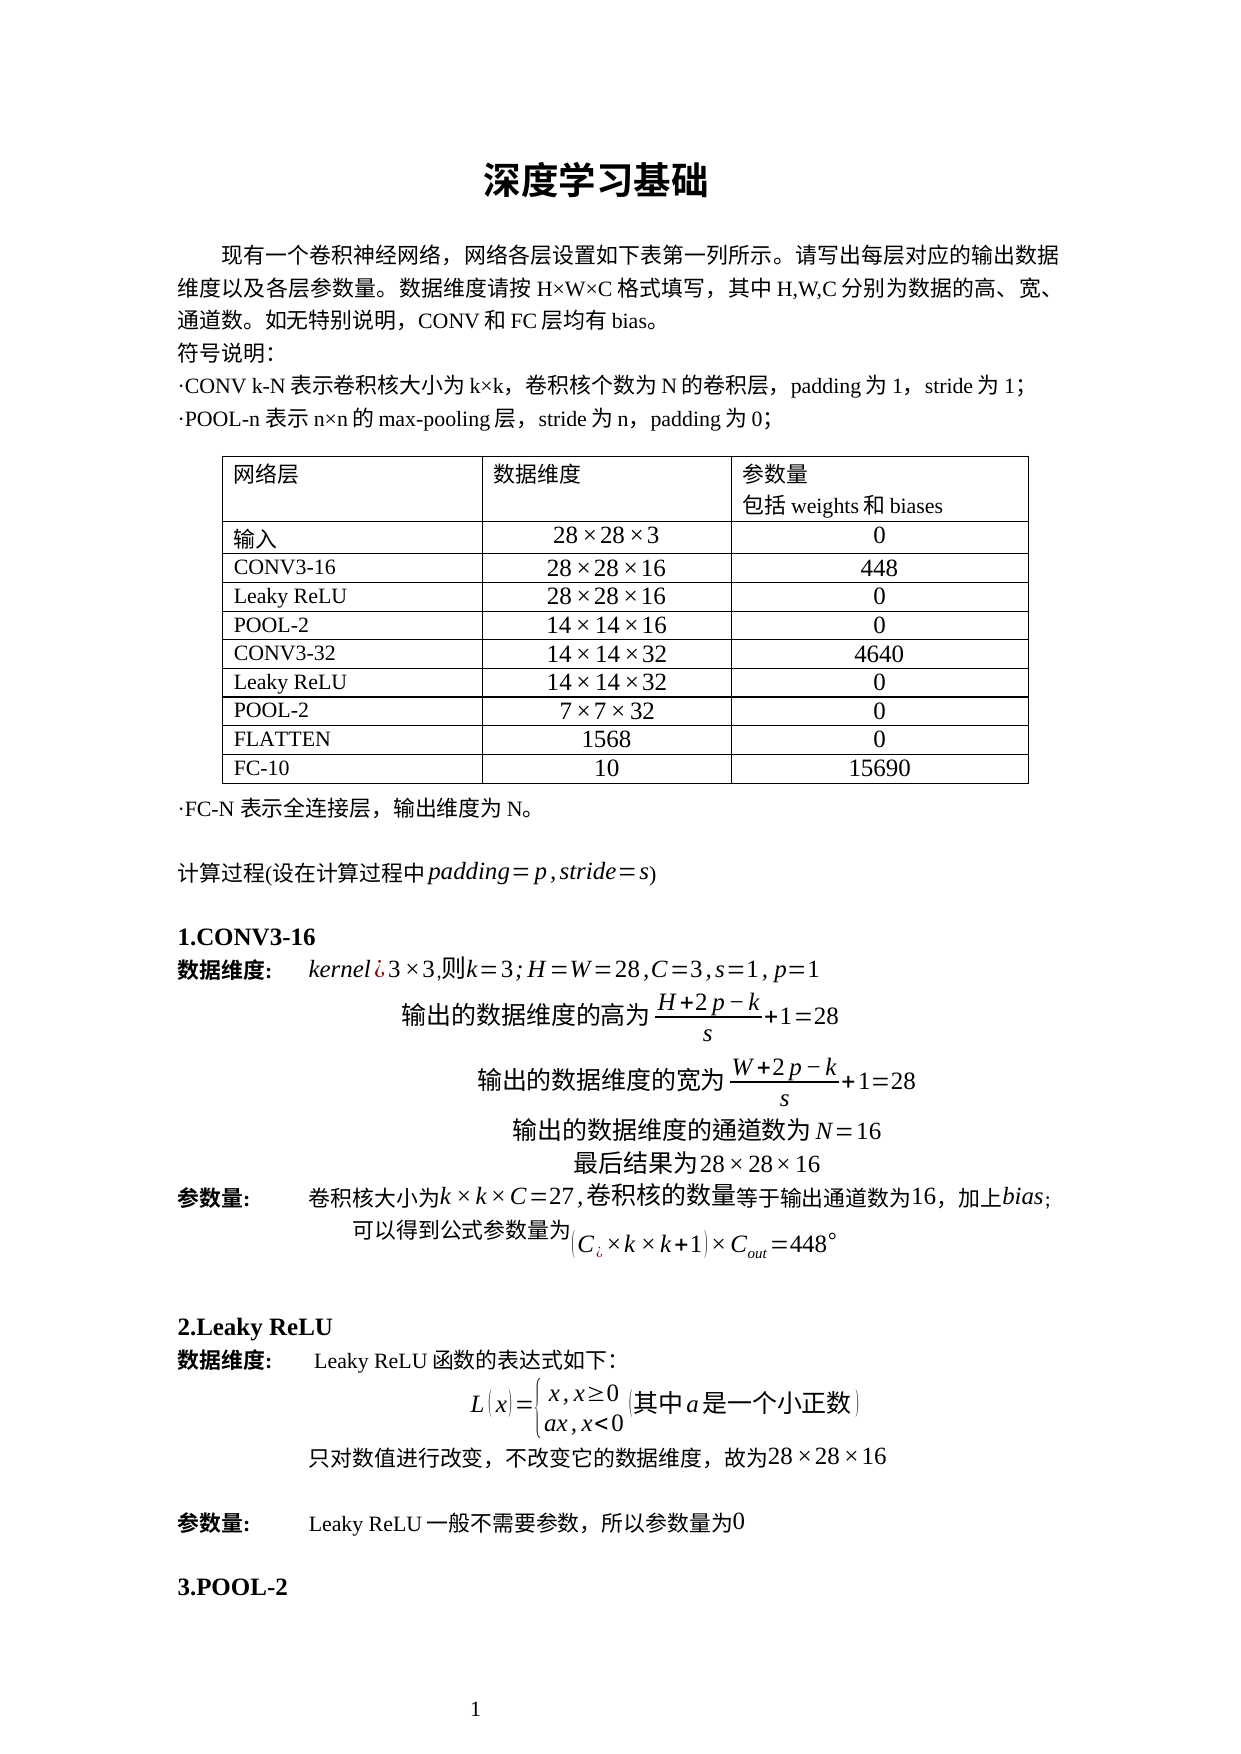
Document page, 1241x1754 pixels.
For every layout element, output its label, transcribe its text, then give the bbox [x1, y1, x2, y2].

table_cell [483, 554, 731, 582]
table_cell [483, 669, 731, 696]
list 只对数值进行改变，不改变它的数据维度，故为 [221, 1440, 1063, 1473]
table_cell [483, 583, 731, 611]
table_cell FC-10 [223, 755, 482, 782]
table_cell Leaky ReLU [223, 669, 482, 696]
table_cell [732, 669, 1028, 696]
table_cell POOL-2 [223, 698, 482, 725]
table_cell [732, 522, 1028, 553]
list 参数量: 卷积核大小为等于输出通道数为，加上; [177, 1180, 1063, 1213]
list 可以得到公式参数量为。 [308, 1213, 1063, 1278]
table_cell [732, 755, 1028, 782]
list 计算过程(设在计算过程中) [177, 855, 1063, 888]
table_cell CONV3-32 [223, 640, 482, 668]
list 数据维度: , [177, 953, 1063, 985]
table_cell [732, 554, 1028, 582]
table_cell [483, 640, 731, 668]
list 3.POOL-2 [177, 1570, 1063, 1603]
table_cell 输入 [223, 522, 482, 553]
table_header 网络层 [223, 457, 482, 521]
table_header 数据维度 [483, 457, 731, 521]
table_cell FLATTEN [223, 726, 482, 754]
list ·CONV k-N表示卷积核大小为k×k，卷积核个数为N的卷积层，padding为1，stride为1； [177, 368, 1063, 400]
table_cell [483, 612, 731, 639]
table_cell [732, 726, 1028, 754]
text 现有一个卷积神经网络，网络各层设置如下表第一列所示。请写出每层对应的输出数据维度以及各层参数量。数据维度请按H×W×C格式填写，其中H,W,C分别为数据的高、宽、通道数。如无特别说明，CONV和FC层均有bias。 [177, 238, 1063, 335]
table_cell [732, 698, 1028, 725]
text 深度学习基础 [440, 146, 1063, 211]
table_cell [732, 583, 1028, 611]
list 2.Leaky ReLU [177, 1310, 1063, 1343]
table_cell [732, 612, 1028, 639]
table_cell [483, 522, 731, 553]
table_cell [483, 698, 731, 725]
table_header 参数量 包括weights和biases [732, 457, 1028, 521]
table_cell POOL-2 [223, 612, 482, 639]
table_cell Leaky ReLU [223, 583, 482, 611]
table_cell [483, 726, 731, 754]
list 参数量: Leaky ReLU一般不需要参数，所以参数量为 [177, 1505, 1063, 1538]
list ·FC-N 表示全连接层，输出维度为N。 [177, 433, 1063, 823]
list 数据维度: Leaky ReLU函数的表达式如下： [177, 1343, 1063, 1375]
table_cell [732, 640, 1028, 668]
table_cell [483, 755, 731, 782]
text 符号说明： [177, 335, 1063, 368]
list ·POOL-n 表示n×n的max-pooling层，stride为n，padding为0； [177, 400, 1063, 433]
list 1.CONV3-16 [177, 920, 1063, 953]
table_cell CONV3-16 [223, 554, 482, 582]
